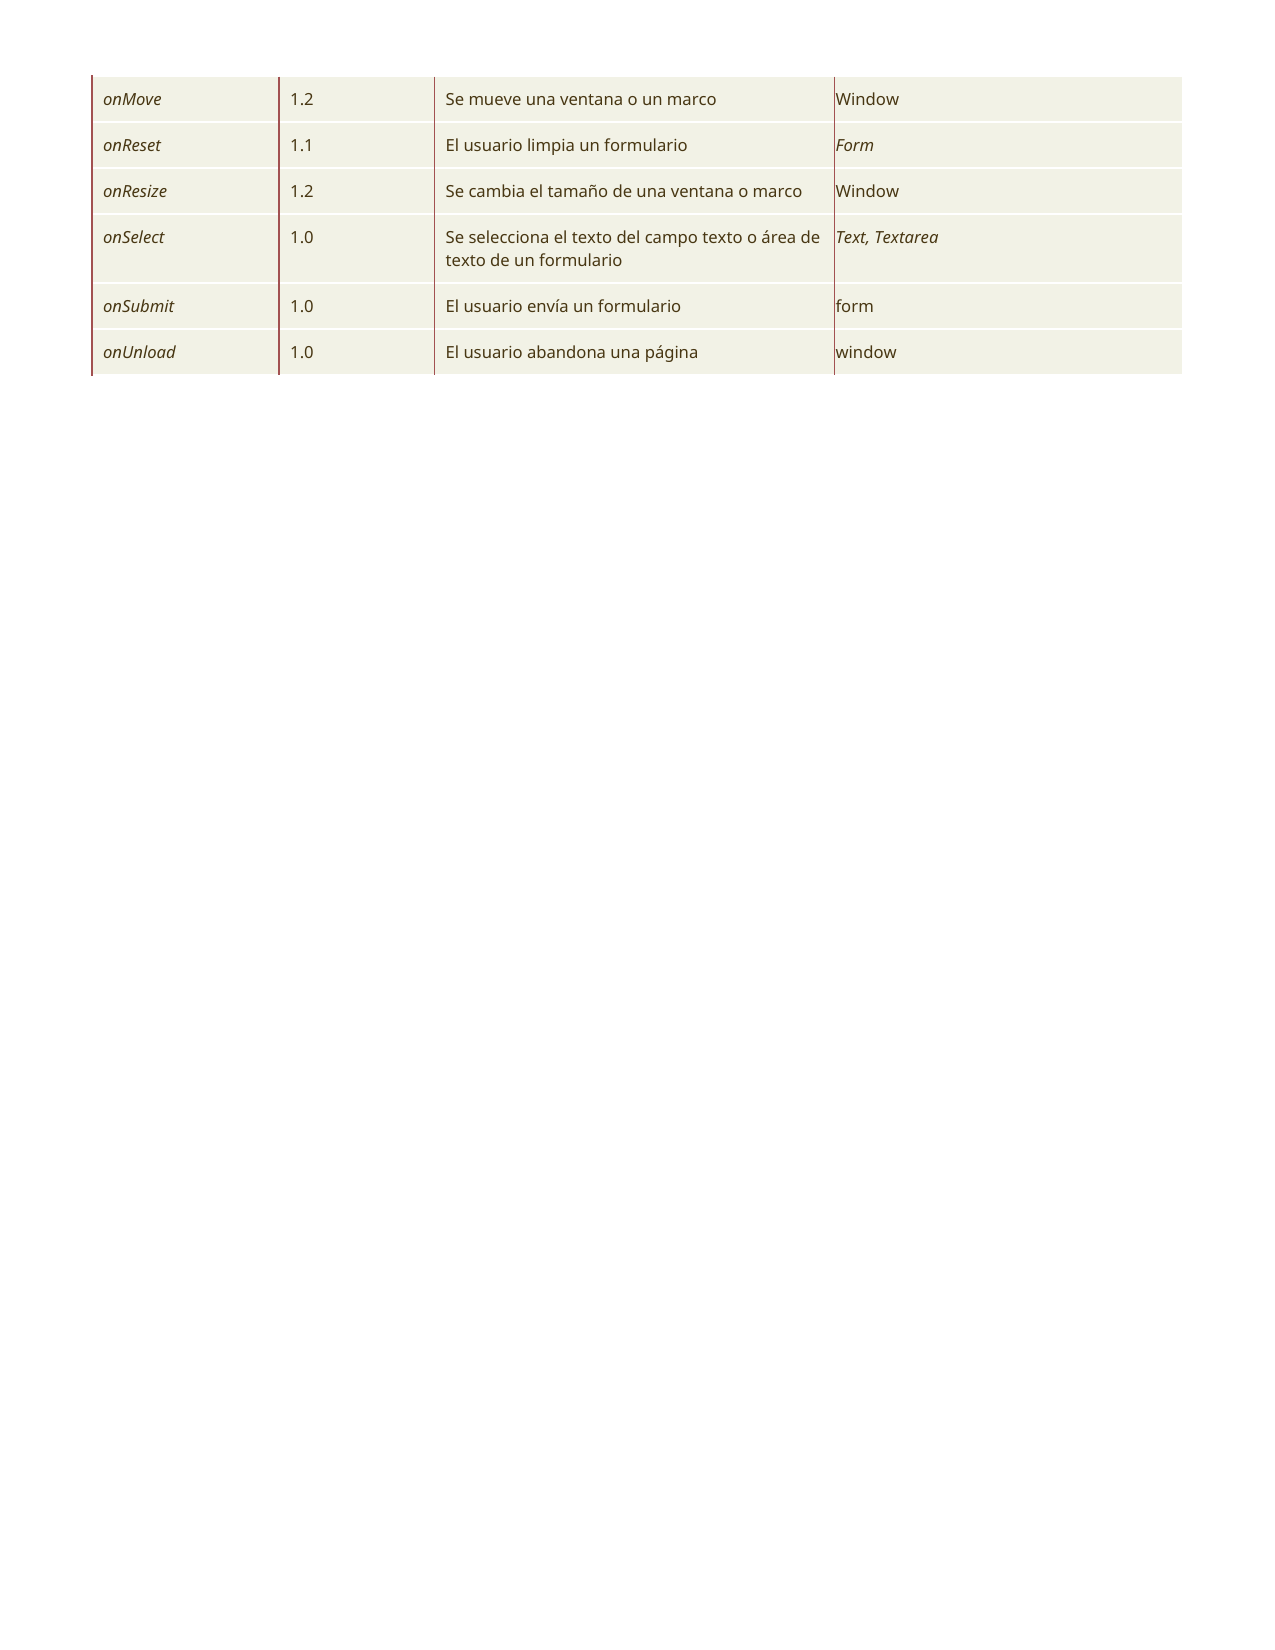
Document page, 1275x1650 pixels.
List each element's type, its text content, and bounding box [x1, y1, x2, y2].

table_cell Window [835, 169, 1182, 213]
table_cell Se cambia el tamaño de una ventana o marco [435, 169, 834, 213]
table_cell window [835, 330, 1182, 374]
table_cell onResize [93, 169, 278, 213]
table_cell 1.0 [280, 284, 434, 328]
table_cell onReset [93, 123, 278, 167]
table_cell 1.0 [280, 330, 434, 374]
table_cell form [835, 284, 1182, 328]
table_cell Text, Textarea [835, 215, 1182, 282]
table_cell Se mueve una ventana o un marco [435, 77, 834, 121]
table_cell onSelect [93, 215, 278, 282]
table_cell 1.2 [280, 77, 434, 121]
table_cell El usuario limpia un formulario [435, 123, 834, 167]
table_cell 1.0 [280, 215, 434, 282]
table_cell El usuario abandona una página [435, 330, 834, 374]
table_cell Se selecciona el texto del campo texto o área de texto de un formulario [435, 215, 834, 282]
table_cell El usuario envía un formulario [435, 284, 834, 328]
table_cell onUnload [93, 330, 278, 374]
table_cell Form [835, 123, 1182, 167]
table_cell 1.2 [280, 169, 434, 213]
table_cell onSubmit [93, 284, 278, 328]
table_cell onMove [93, 77, 278, 121]
table_cell Window [835, 77, 1182, 121]
table_cell 1.1 [280, 123, 434, 167]
